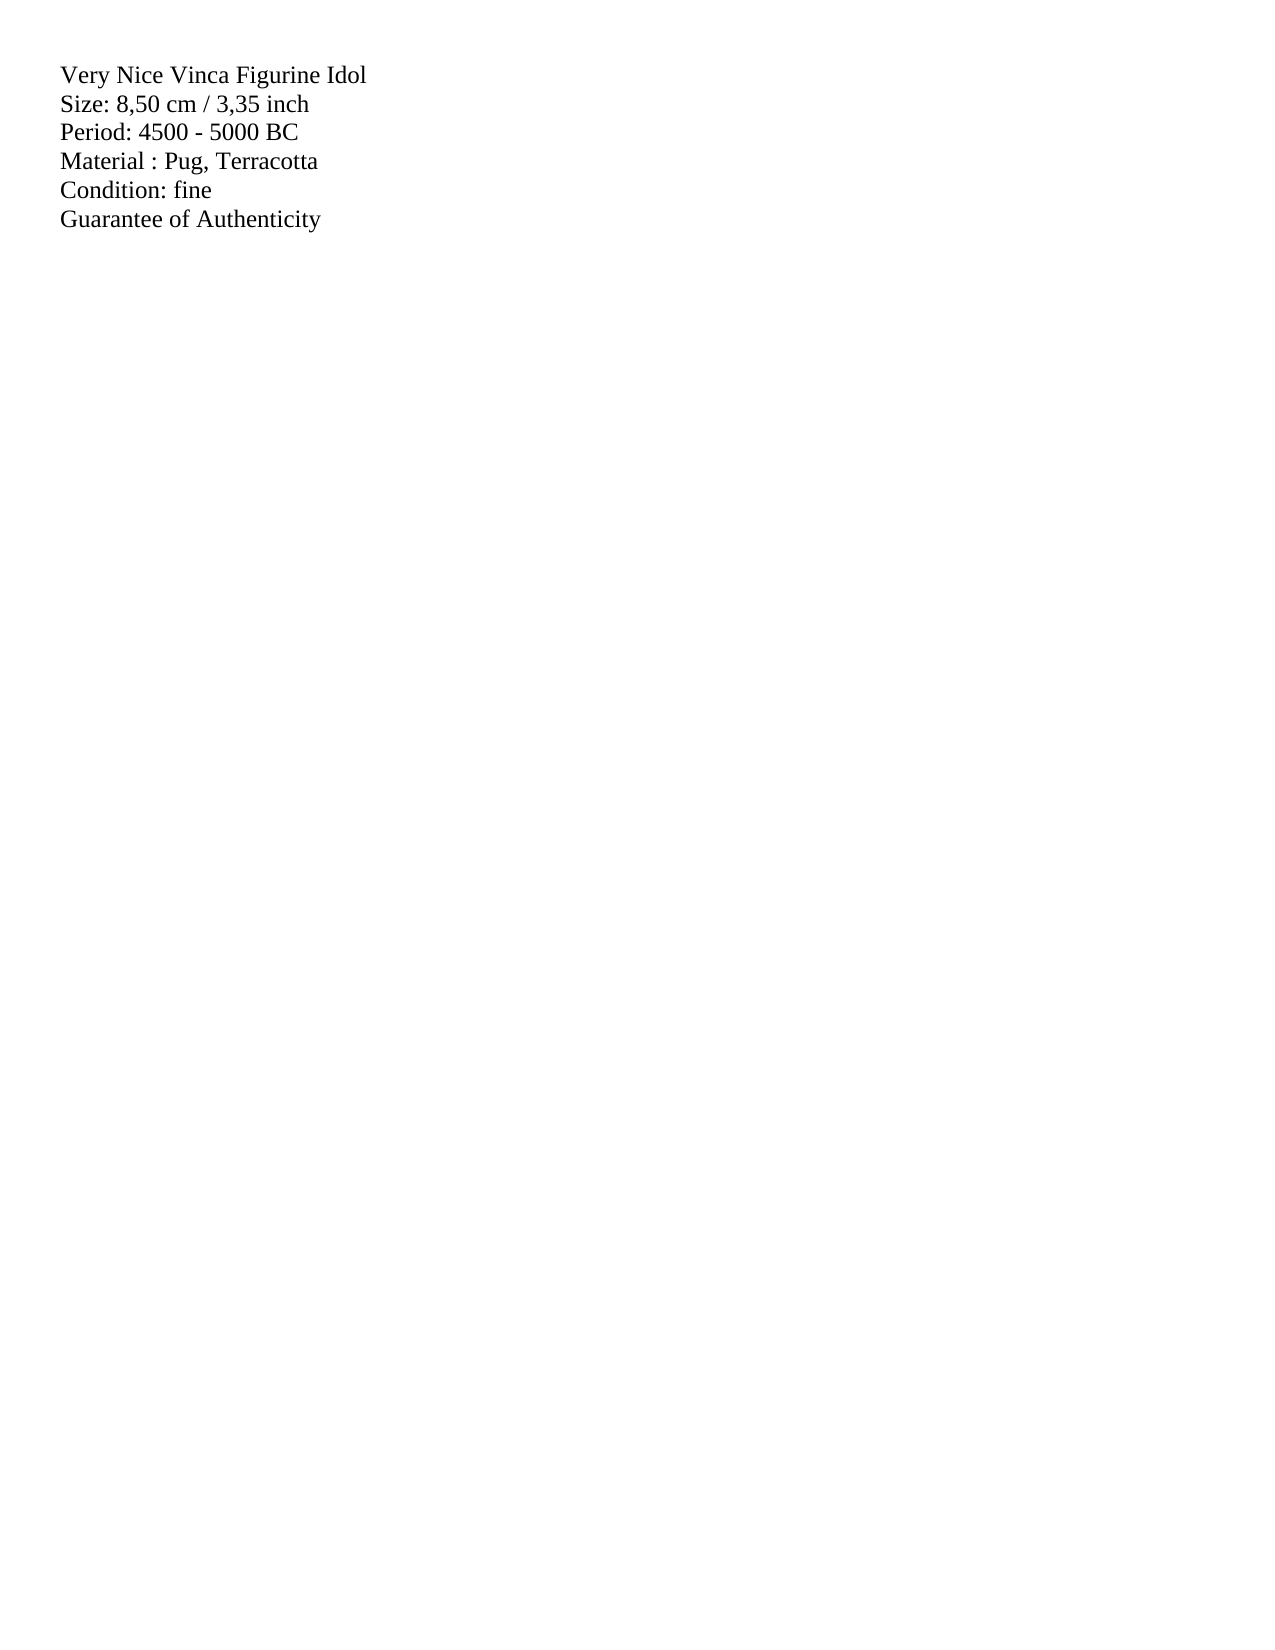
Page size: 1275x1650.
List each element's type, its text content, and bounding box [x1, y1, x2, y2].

text Guarantee of Authenticity [60, 204, 1215, 232]
text Very Nice Vinca Figurine Idol [60, 60, 1215, 89]
text Material : Pug, Terracotta [60, 146, 1215, 175]
text Size: 8,50 cm / 3,35 inch [60, 89, 1215, 117]
text Condition: fine [60, 175, 1215, 204]
text Period: 4500 - 5000 BC [60, 117, 1215, 146]
